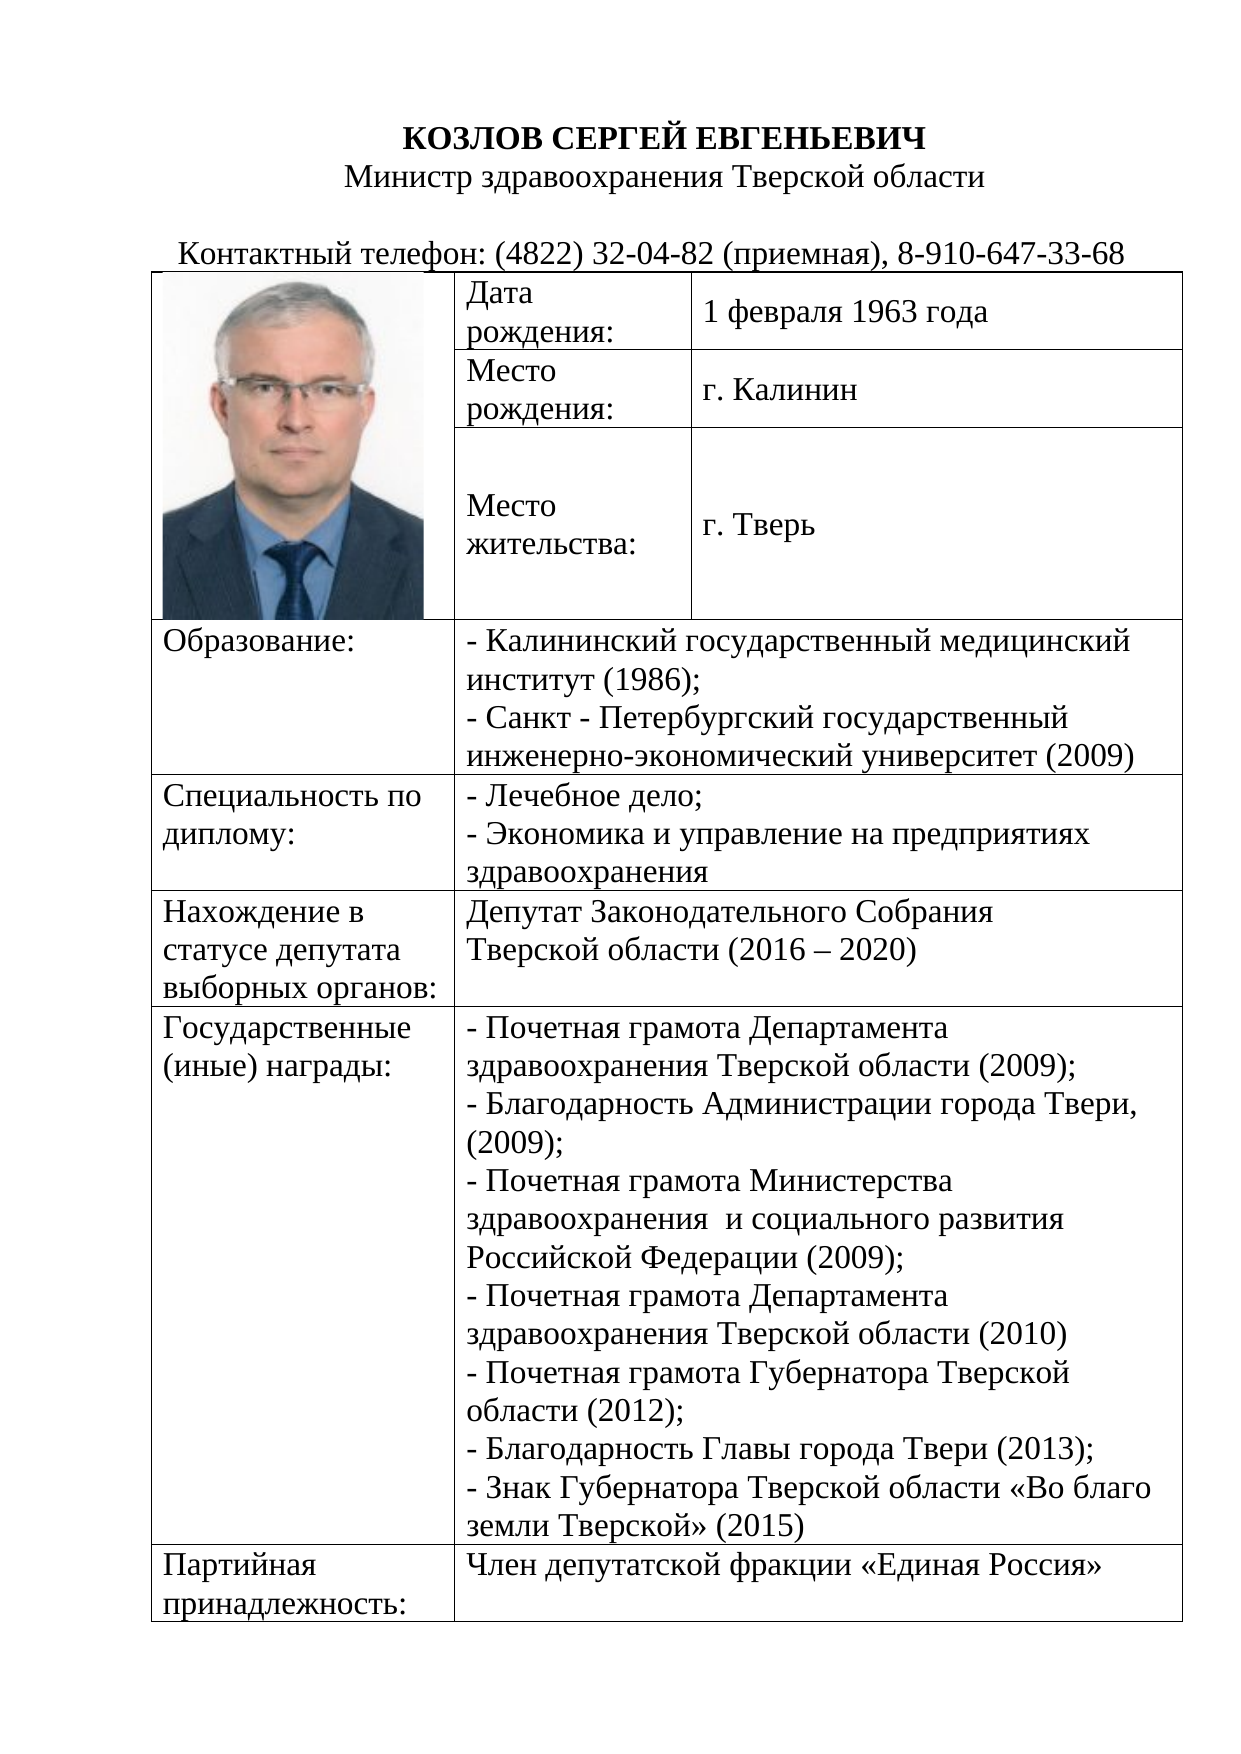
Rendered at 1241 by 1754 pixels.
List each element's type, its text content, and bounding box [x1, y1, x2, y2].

table_header [152, 273, 162, 619]
text КОЗЛОВ СЕРГЕЙ ЕВГЕНЬЕВИЧ [177, 118, 1152, 156]
table_cell Образование: [152, 620, 454, 774]
table_cell г. Тверь [692, 428, 1182, 619]
table_cell - Лечебное дело; - Экономика и управление на предприятиях здравоохранения [455, 775, 1182, 890]
table_header 1 февраля 1963 года [692, 273, 1182, 349]
table_cell Член депутатской фракции «Единая Россия» [455, 1545, 1182, 1621]
text Министр здравоохранения Тверской области [177, 156, 1152, 195]
text Контактный телефон: (4822) 32-04-82 (приемная), 8-910-647-33-68 [177, 233, 1152, 271]
table_cell г. Калинин [692, 350, 1182, 427]
table_cell Государственные (иные) награды: [152, 1007, 454, 1543]
table_cell Специальность по диплому: [152, 775, 454, 890]
picture [162, 272, 424, 620]
table_header Дата рождения: [455, 273, 691, 349]
table_cell Партийная принадлежность: [152, 1545, 454, 1621]
table_cell Депутат Законодательного Собрания Тверской области (2016 – 2020) [455, 891, 1182, 1006]
table_cell Место жительства: [455, 428, 691, 619]
table_cell Место рождения: [455, 350, 691, 427]
table_cell Нахождение в статусе депутата выборных органов: [152, 891, 454, 1006]
table_header [424, 273, 454, 619]
table_cell - Почетная грамота Департамента здравоохранения Тверской области (2009); - Благодарность Администрации города Твери, (2009); - Почетная грамота Министерства здравоохранения и социального развития Российской Федерации (2009); - Почетная грамота Департамента здравоохранения Тверской области (2010) - Почетная грамота Губернатора Тверской области (2012); - Благодарность Главы города Твери (2013); - Знак Губернатора Тверской области «Во благо земли Тверской» (2015) [455, 1007, 1182, 1543]
table_cell - Калининский государственный медицинский институт (1986); - Санкт - Петербургский государственный инженерно-экономический университет (2009) [455, 620, 1182, 774]
